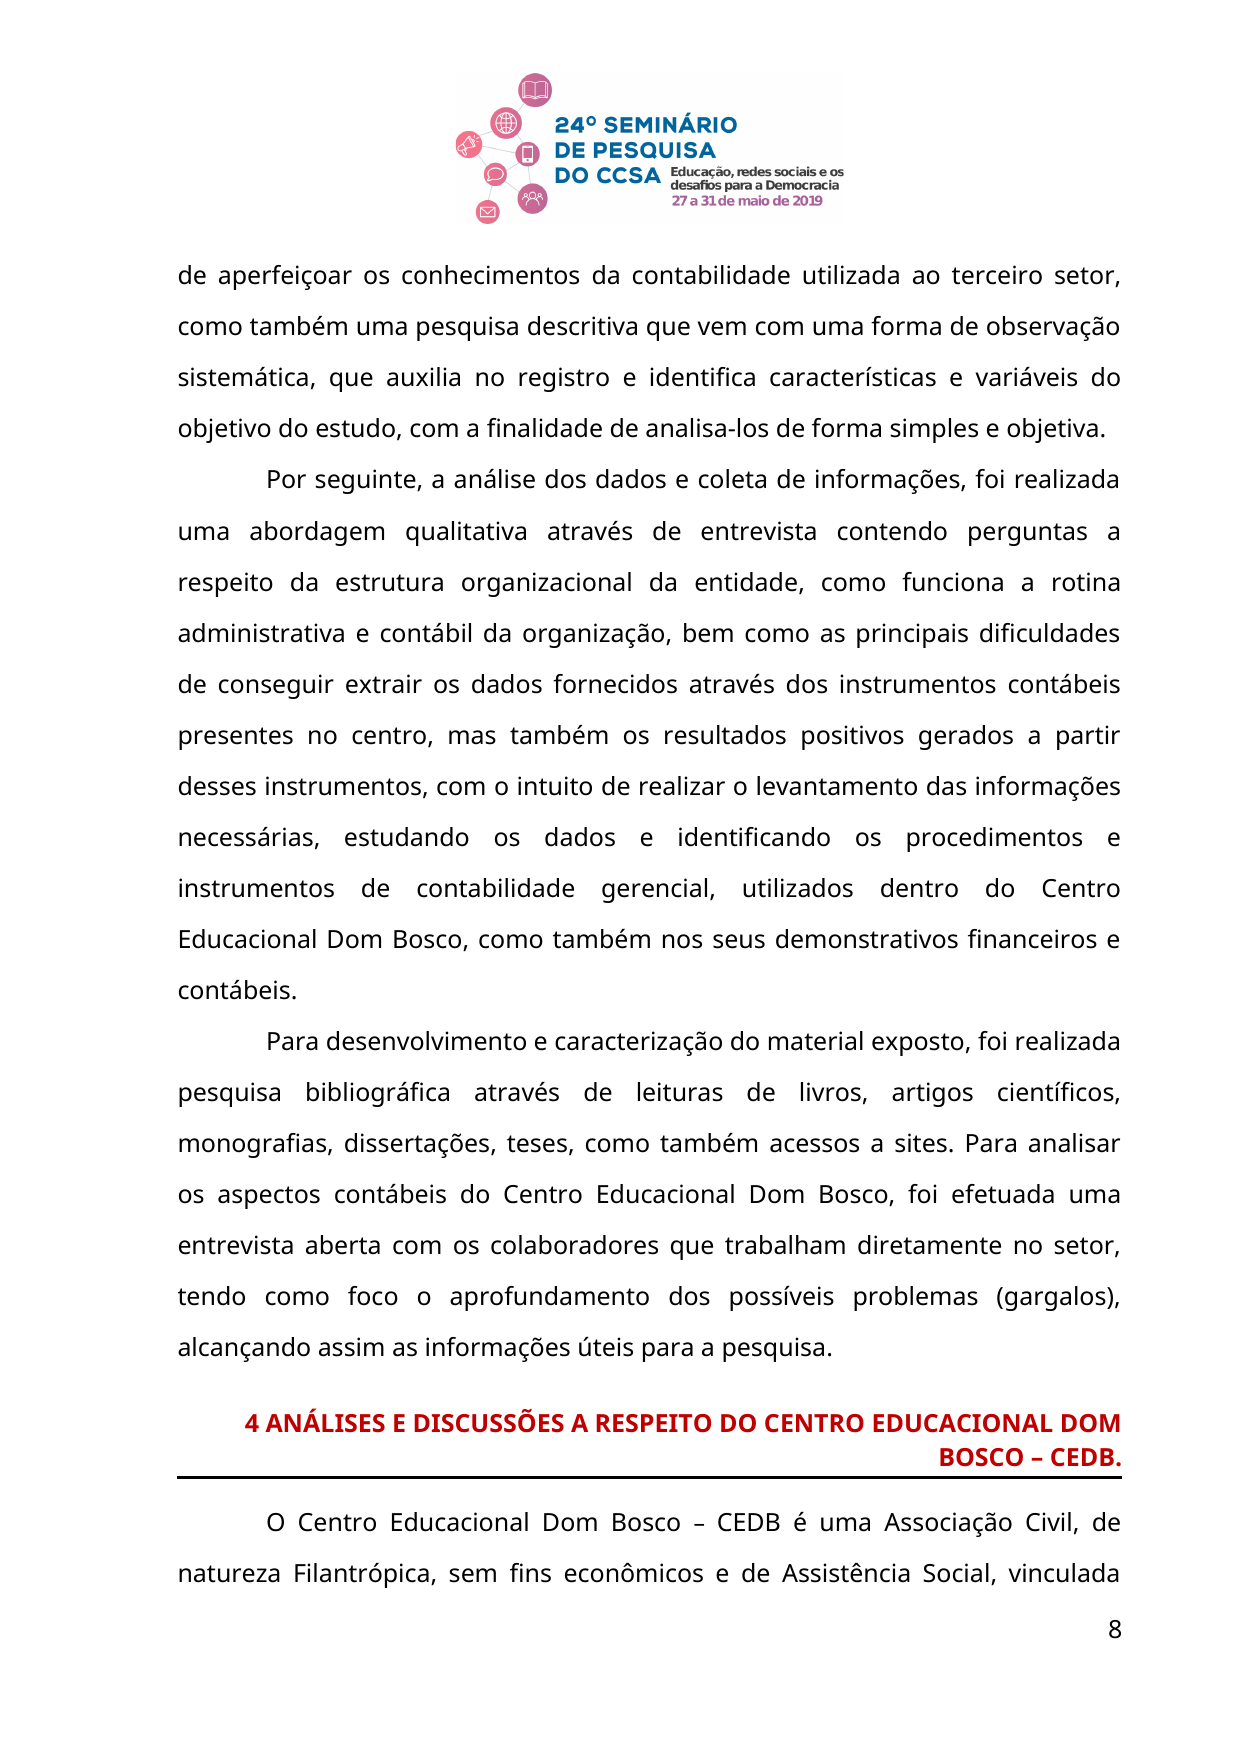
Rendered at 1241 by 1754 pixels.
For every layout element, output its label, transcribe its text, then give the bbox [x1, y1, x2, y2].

subtitle 4 ANÁLISES E DISCUSSÕES A RESPEITO DO CENTRO EDUCACIONAL DOM BOSCO – CEDB. [177, 1406, 1122, 1476]
text Por seguinte, a análise dos dados e coleta de informações, foi realizada uma abordagem qualitativa através de entrevista contendo perguntas a respeito da estrutura organizacional da entidade, como funciona a rotina administrativa e contábil da organização, bem como as principais dificuldades de conseguir extrair os dados fornecidos através dos instrumentos contábeis presentes no centro, mas também os resultados positivos gerados a partir desses instrumentos, com o intuito de realizar o levantamento das informações necessárias, estudando os dados e identificando os procedimentos e instrumentos de contabilidade gerencial, utilizados dentro do Centro Educacional Dom Bosco, como também nos seus demonstrativos financeiros e contábeis. [177, 462, 1122, 1007]
text Para desenvolvimento e caracterização do material exposto, foi realizada pesquisa bibliográfica através de leituras de livros, artigos científicos, monografias, dissertações, teses, como também acessos a sites. Para analisar os aspectos contábeis do Centro Educacional Dom Bosco, foi efetuada uma entrevista aberta com os colaboradores que trabalham diretamente no setor, tendo como foco o aprofundamento dos possíveis problemas (gargalos), alcançando assim as informações úteis para a pesquisa. [177, 1023, 1122, 1364]
picture [455, 73, 844, 224]
